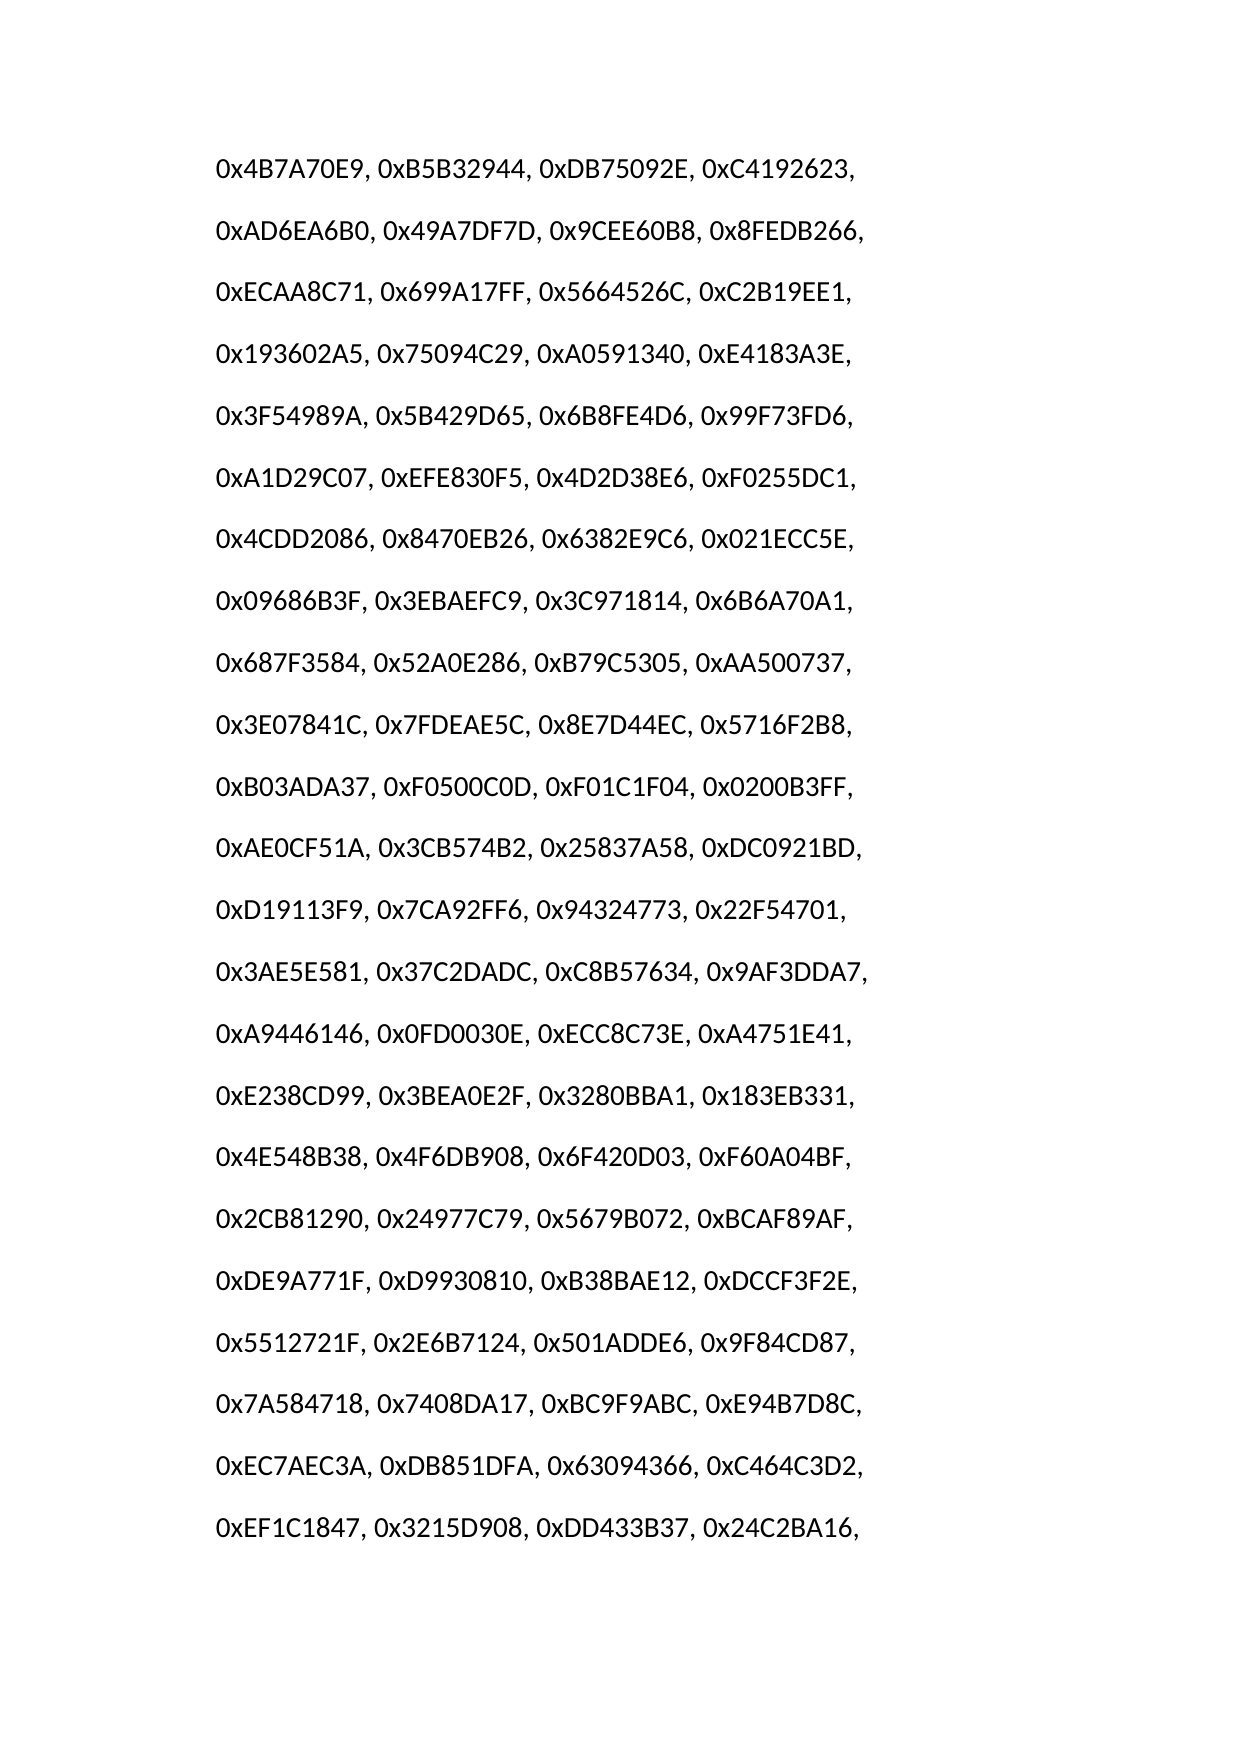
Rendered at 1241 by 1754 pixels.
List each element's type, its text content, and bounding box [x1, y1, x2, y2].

text 0xECAA8C71, 0x699A17FF, 0x5664526C, 0xC2B19EE1, [150, 273, 1090, 309]
text 0x3F54989A, 0x5B429D65, 0x6B8FE4D6, 0x99F73FD6, [150, 397, 1090, 433]
text 0xAE0CF51A, 0x3CB574B2, 0x25837A58, 0xDC0921BD, [150, 829, 1090, 865]
text 0x3AE5E581, 0x37C2DADC, 0xC8B57634, 0x9AF3DDA7, [150, 953, 1090, 989]
text 0xD19113F9, 0x7CA92FF6, 0x94324773, 0x22F54701, [150, 891, 1090, 927]
text 0xE238CD99, 0x3BEA0E2F, 0x3280BBA1, 0x183EB331, [150, 1077, 1090, 1112]
text 0xEC7AEC3A, 0xDB851DFA, 0x63094366, 0xC464C3D2, [150, 1447, 1090, 1483]
text 0xDE9A771F, 0xD9930810, 0xB38BAE12, 0xDCCF3F2E, [150, 1262, 1090, 1297]
text 0x5512721F, 0x2E6B7124, 0x501ADDE6, 0x9F84CD87, [150, 1324, 1090, 1359]
text 0x4E548B38, 0x4F6DB908, 0x6F420D03, 0xF60A04BF, [150, 1138, 1090, 1174]
text 0xA9446146, 0x0FD0030E, 0xECC8C73E, 0xA4751E41, [150, 1015, 1090, 1050]
text 0xAD6EA6B0, 0x49A7DF7D, 0x9CEE60B8, 0x8FEDB266, [150, 212, 1090, 247]
text 0xA1D29C07, 0xEFE830F5, 0x4D2D38E6, 0xF0255DC1, [150, 459, 1090, 494]
text 0x4B7A70E9, 0xB5B32944, 0xDB75092E, 0xC4192623, [150, 150, 1090, 186]
text 0x193602A5, 0x75094C29, 0xA0591340, 0xE4183A3E, [150, 335, 1090, 371]
text 0x687F3584, 0x52A0E286, 0xB79C5305, 0xAA500737, [150, 644, 1090, 680]
text 0x09686B3F, 0x3EBAEFC9, 0x3C971814, 0x6B6A70A1, [150, 582, 1090, 618]
text 0x2CB81290, 0x24977C79, 0x5679B072, 0xBCAF89AF, [150, 1200, 1090, 1236]
text 0x4CDD2086, 0x8470EB26, 0x6382E9C6, 0x021ECC5E, [150, 521, 1090, 556]
text 0xB03ADA37, 0xF0500C0D, 0xF01C1F04, 0x0200B3FF, [150, 768, 1090, 803]
text 0xEF1C1847, 0x3215D908, 0xDD433B37, 0x24C2BA16, [150, 1509, 1090, 1544]
text 0x3E07841C, 0x7FDEAE5C, 0x8E7D44EC, 0x5716F2B8, [150, 706, 1090, 742]
text 0x7A584718, 0x7408DA17, 0xBC9F9ABC, 0xE94B7D8C, [150, 1385, 1090, 1421]
